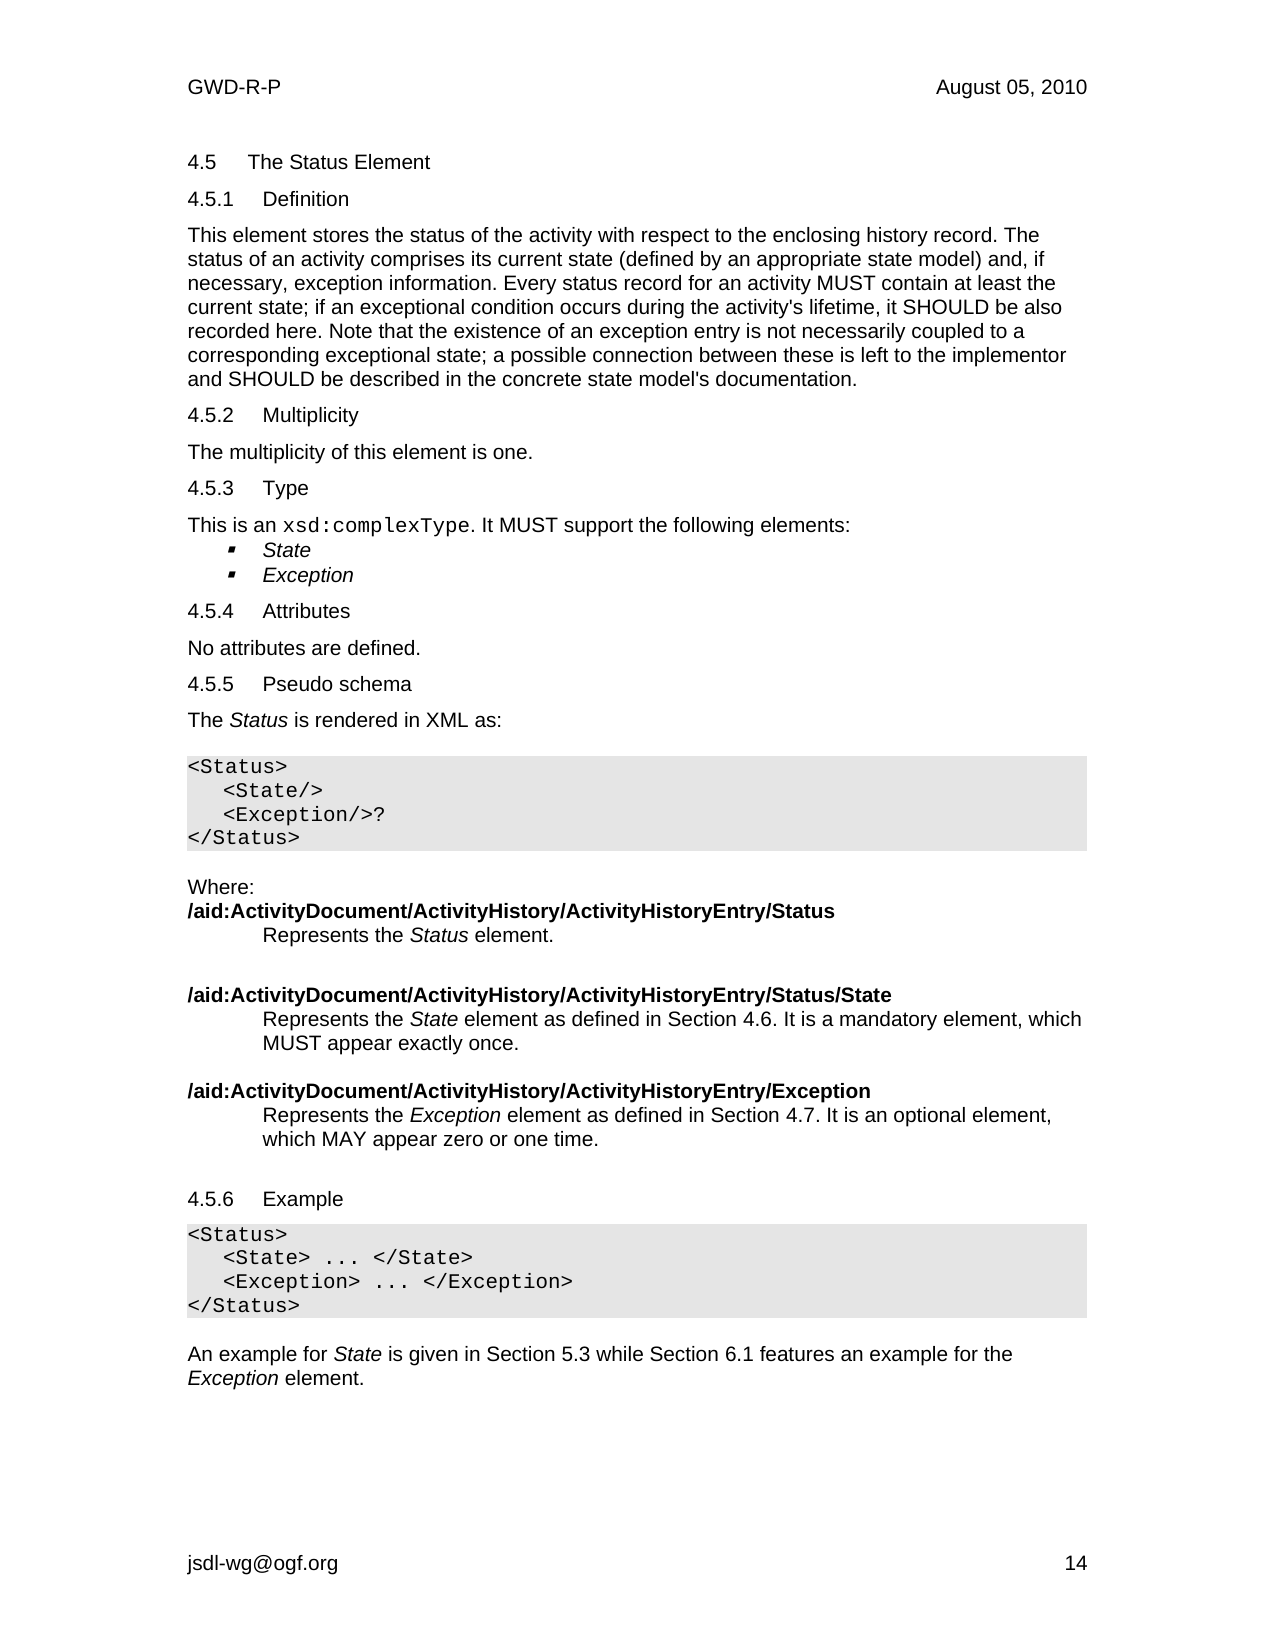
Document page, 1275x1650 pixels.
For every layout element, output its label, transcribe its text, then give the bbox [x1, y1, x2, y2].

subtitle Type [187, 476, 1087, 500]
subtitle Example [187, 1187, 1087, 1211]
text <State/> [187, 780, 1087, 803]
text <Exception> ... </Exception> [187, 1271, 1087, 1295]
subtitle Definition [187, 186, 1087, 210]
text The multiplicity of this element is one. [187, 439, 1087, 463]
text <Exception/>? [187, 803, 1087, 827]
text Represents the State element as defined in Section 4.6. It is a mandatory element, which MUST appear exactly once. [262, 1007, 1087, 1055]
text <Status> [187, 756, 1087, 780]
text This element stores the status of the activity with respect to the enclosing history record. The status of an activity comprises its current state (defined by an appropriate state model) and, if necessary, exception information. Every status record for an activity MUST contain at least the current state; if an exceptional condition occurs during the activity's lifetime, it SHOULD be also recorded here. Note that the existence of an exception entry is not necessarily coupled to a corresponding exceptional state; a possible connection between these is left to the implementor and SHOULD be described in the concrete state model's documentation. [187, 223, 1087, 391]
list State [225, 538, 1087, 562]
text /aid:ActivityDocument/ActivityHistory/ActivityHistoryEntry/Status [187, 899, 1087, 923]
text This is an xsd:complexType. It MUST support the following elements: [187, 512, 1087, 538]
text The Status is rendered in XML as: [187, 708, 1087, 732]
text <Status> [187, 1224, 1087, 1247]
text An example for State is given in Section 5.3 while Section 6.1 features an example for the Exception element. [187, 1342, 1087, 1390]
text Represents the Exception element as defined in Section 4.7. It is an optional element, which MAY appear zero or one time. [262, 1103, 1087, 1151]
text <State> ... </State> [187, 1247, 1087, 1271]
text </Status> [187, 827, 1087, 851]
text Represents the Status element. [187, 923, 1087, 947]
text No attributes are defined. [187, 635, 1087, 659]
text </Status> [187, 1295, 1087, 1318]
subtitle The Status Element [187, 150, 1087, 174]
list Exception [225, 562, 1087, 586]
text Where: [187, 875, 1087, 899]
text /aid:ActivityDocument/ActivityHistory/ActivityHistoryEntry/Exception [187, 1079, 1087, 1103]
text /aid:ActivityDocument/ActivityHistory/ActivityHistoryEntry/Status/State [187, 983, 1087, 1007]
subtitle Multiplicity [187, 403, 1087, 427]
subtitle Pseudo schema [187, 672, 1087, 696]
subtitle Attributes [187, 599, 1087, 623]
